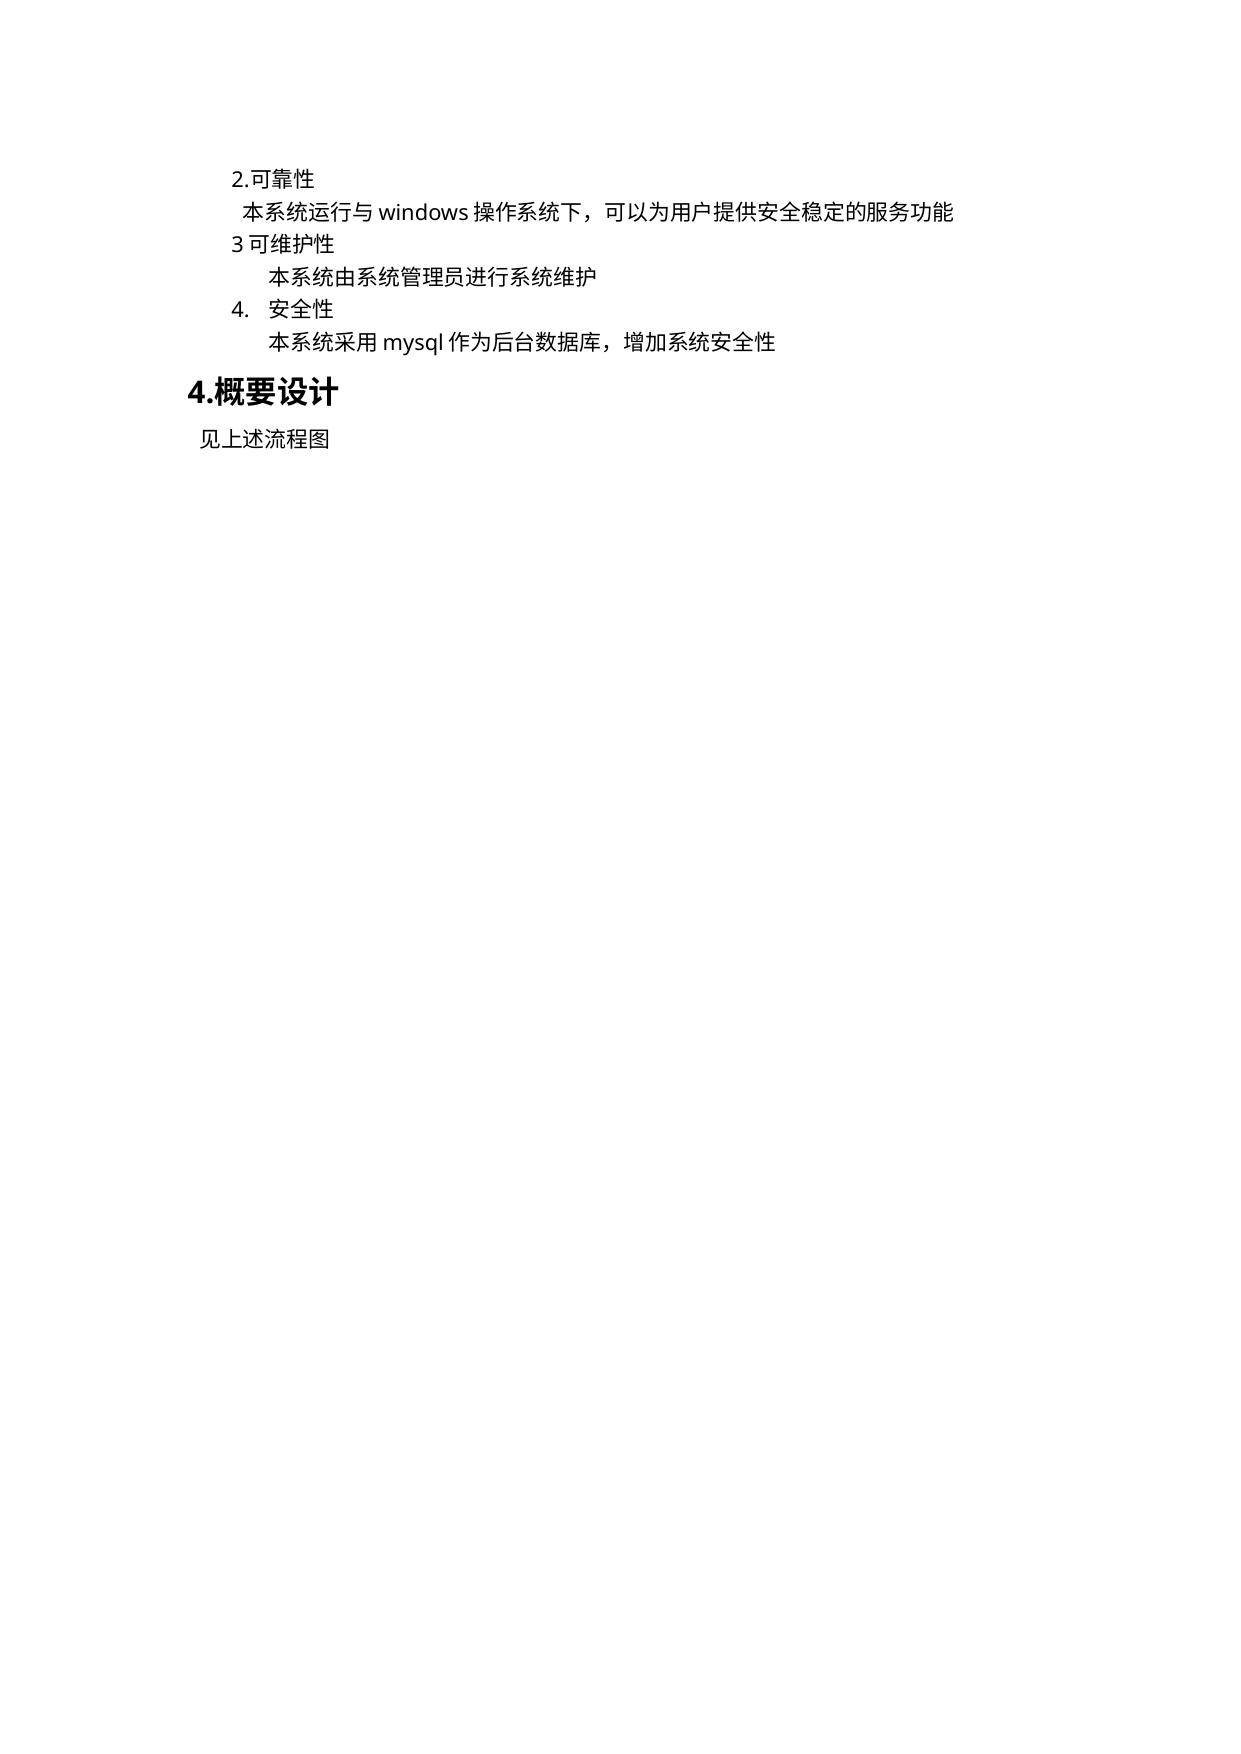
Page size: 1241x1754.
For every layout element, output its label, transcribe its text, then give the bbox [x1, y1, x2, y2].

text 3可维护性 [231, 227, 1053, 259]
list 本系统由系统管理员进行系统维护 [269, 259, 1053, 292]
text 4.概要设计 [187, 357, 1053, 422]
text 本系统采用mysql作为后台数据库，增加系统安全性 [269, 324, 1053, 357]
list 安全性 [231, 292, 1053, 324]
text 本系统运行与windows操作系统下，可以为用户提供安全稳定的服务功能 [231, 194, 1053, 227]
text 见上述流程图 [187, 422, 1053, 454]
text 2.可靠性 [231, 162, 1053, 194]
